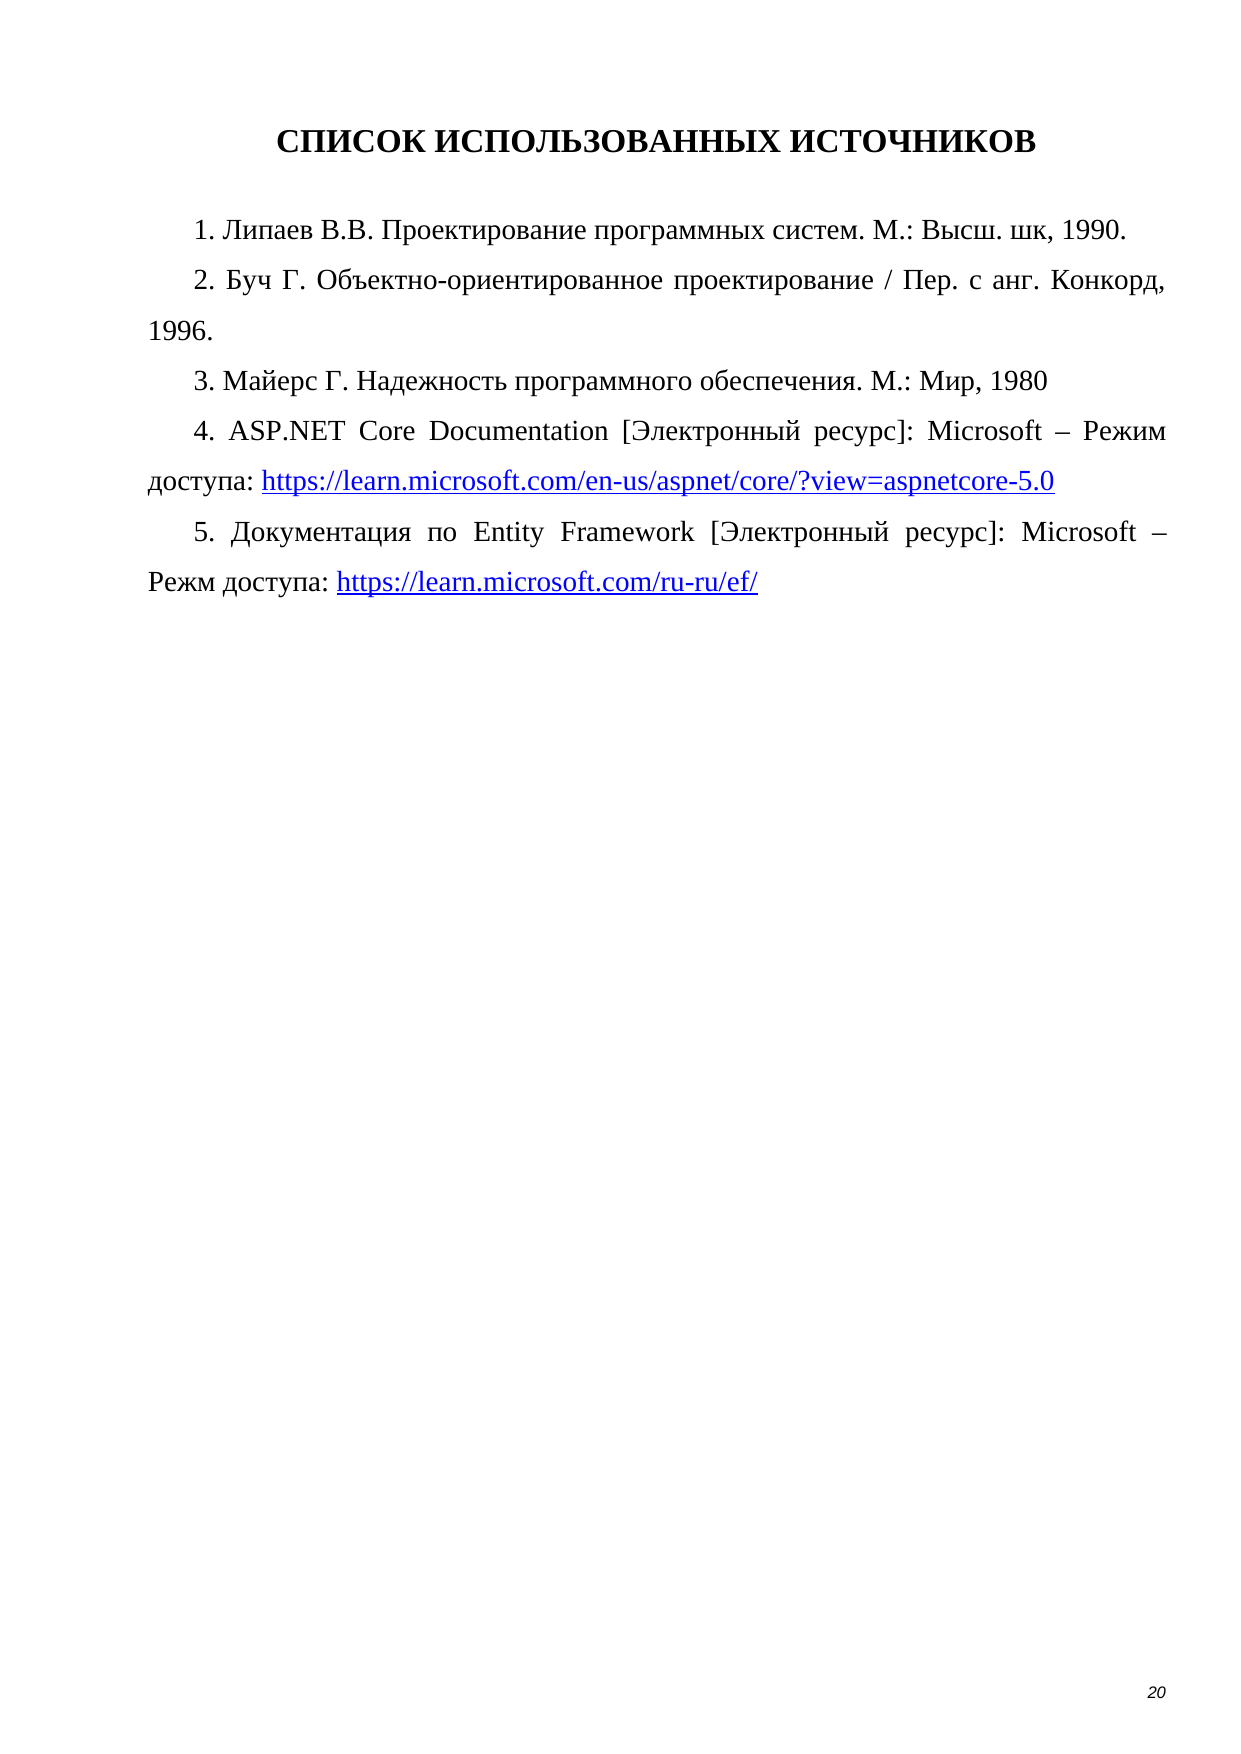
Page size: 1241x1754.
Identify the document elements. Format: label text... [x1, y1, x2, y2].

text 2. Буч Г. Объектно-ориентированное проектирование / Пер. с анг. Конкорд, 1996. [148, 262, 1166, 346]
text 1. Липаев В.В. Проектирование программных систем. М.: Высш. шк, 1990. [148, 212, 1166, 246]
text 4. ASP.NET Core Documentation [Электронный ресурс]: Microsoft – Режим доступа: https://learn.microsoft.com/en-us/aspnet/core/?view=aspnetcore-5.0 [148, 413, 1166, 497]
text 3. Майерс Г. Надежность программного обеспечения. М.: Мир, 1980 [148, 363, 1166, 396]
text СПИСОК ИСПОЛЬЗОВАННЫХ ИСТОЧНИКОВ [148, 121, 1164, 159]
text 5. Документация по Entity Framework [Электронный ресурс]: Microsoft – Режм доступа: https://learn.microsoft.com/ru-ru/ef/ [148, 514, 1166, 598]
